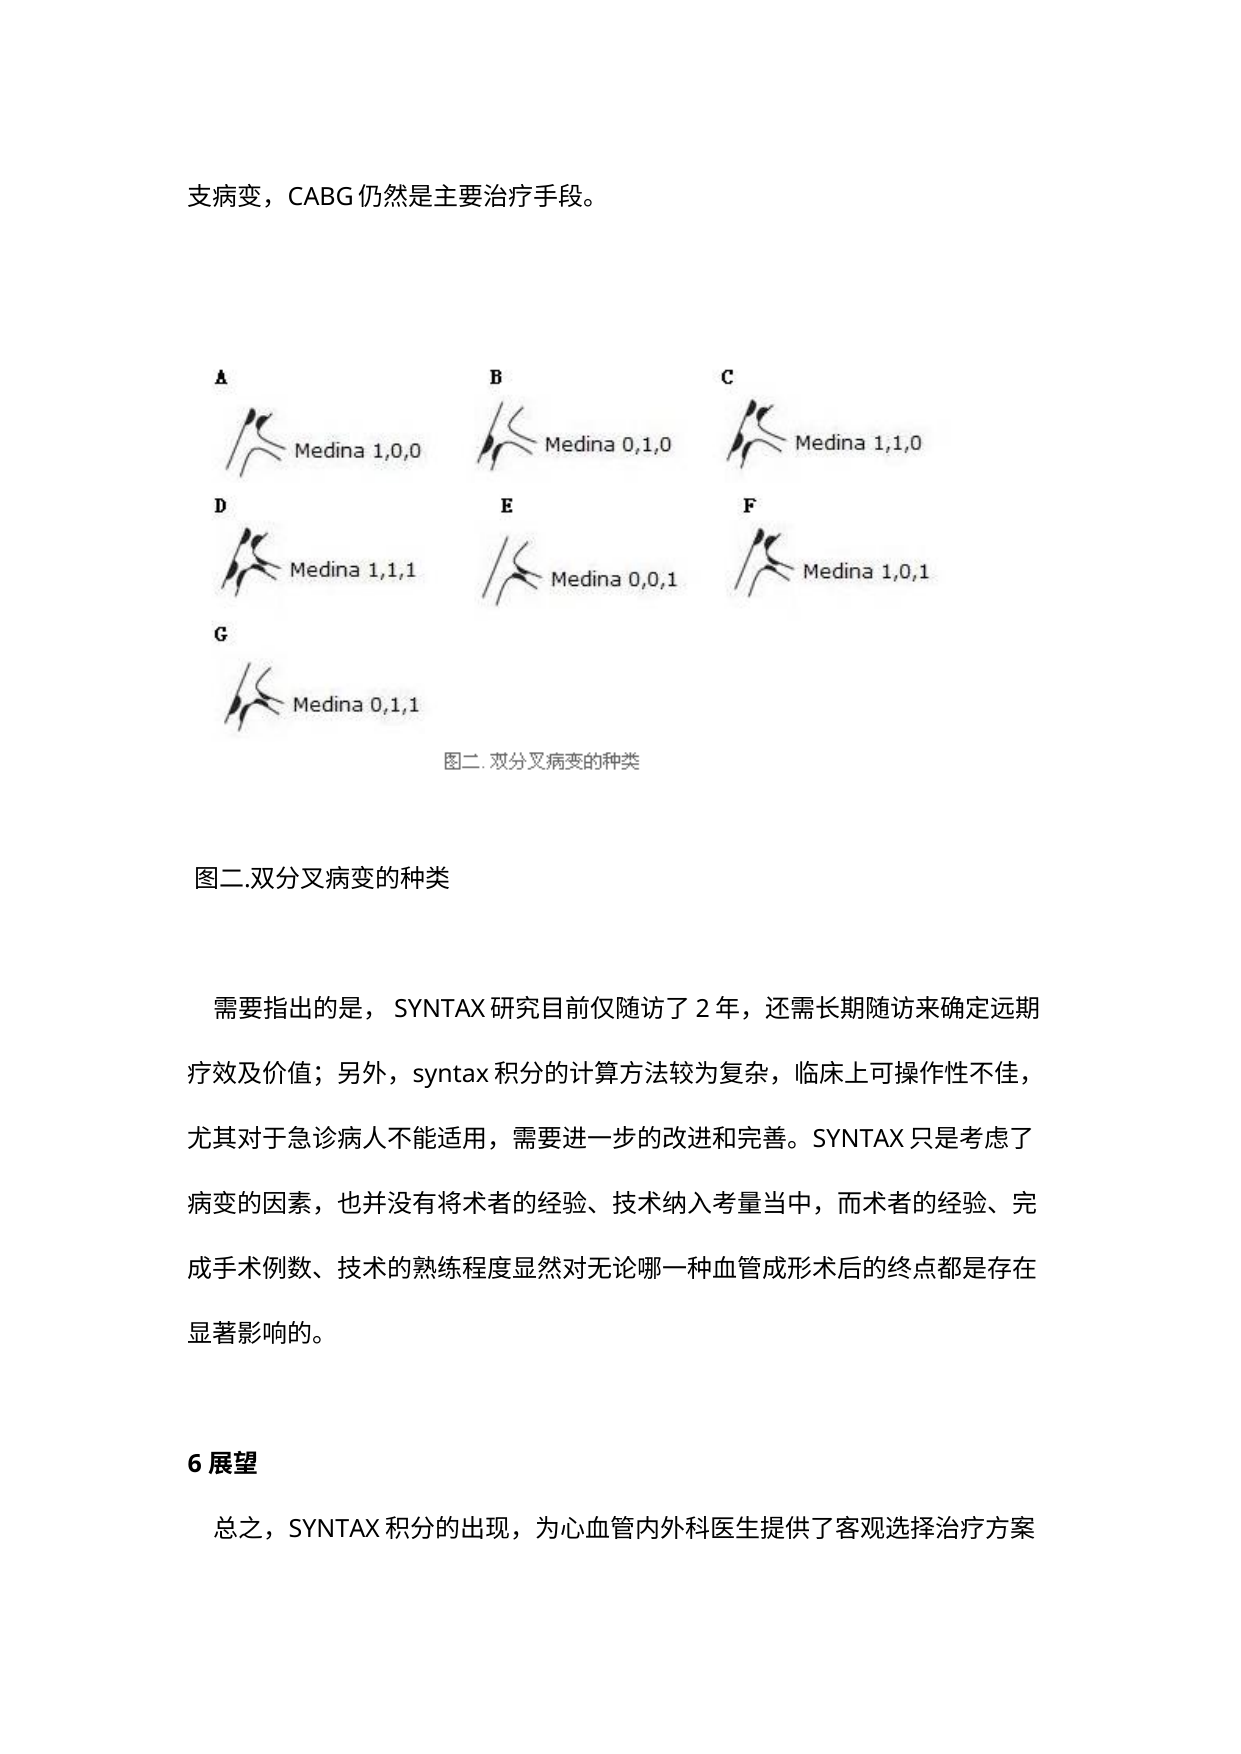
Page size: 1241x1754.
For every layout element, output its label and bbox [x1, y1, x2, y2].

text [187, 162, 1053, 812]
picture [187, 357, 960, 784]
text [187, 844, 1053, 1559]
